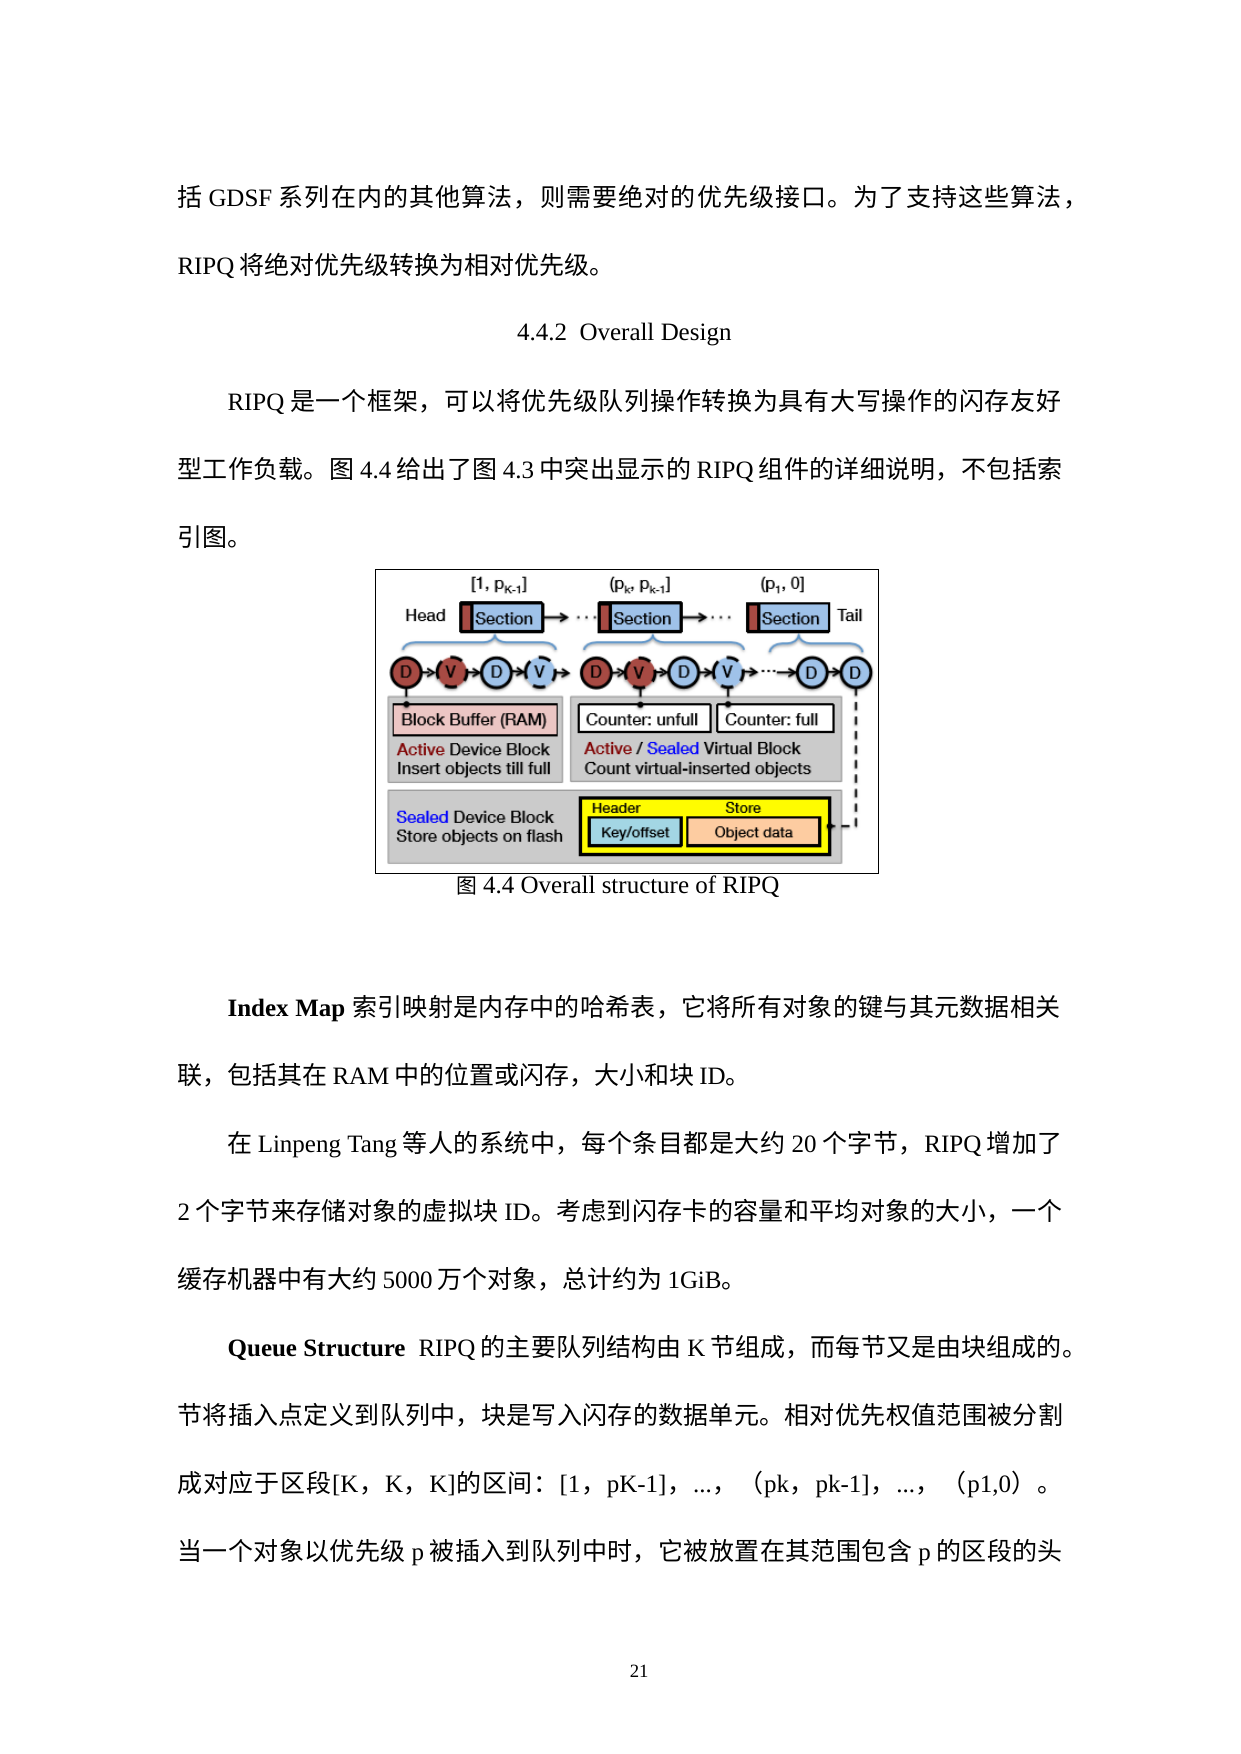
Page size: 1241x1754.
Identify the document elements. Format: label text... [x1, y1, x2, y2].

text RIPQ是一个框架，可以将优先级队列操作转换为具有大写操作的闪存友好型工作负载。图4.4给出了图4.3中突出显示的RIPQ组件的详细说明，不包括索引图。 [177, 365, 1063, 569]
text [177, 1311, 1063, 1583]
picture [376, 570, 878, 873]
text 在Linpeng Tang等人的系统中，每个条目都是大约20个字节，RIPQ增加了2个字节来存储对象的虚拟块ID。考虑到闪存卡的容量和平均对象的大小，一个缓存机器中有大约5000万个对象，总计约为1GiB。 [177, 1108, 1063, 1311]
text Index Map 索引映射是内存中的哈希表，它将所有对象的键与其元数据相关联，包括其在RAM中的位置或闪存，大小和块ID。 [177, 972, 1063, 1108]
subtitle Overall Design [517, 314, 1063, 348]
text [177, 162, 1063, 297]
